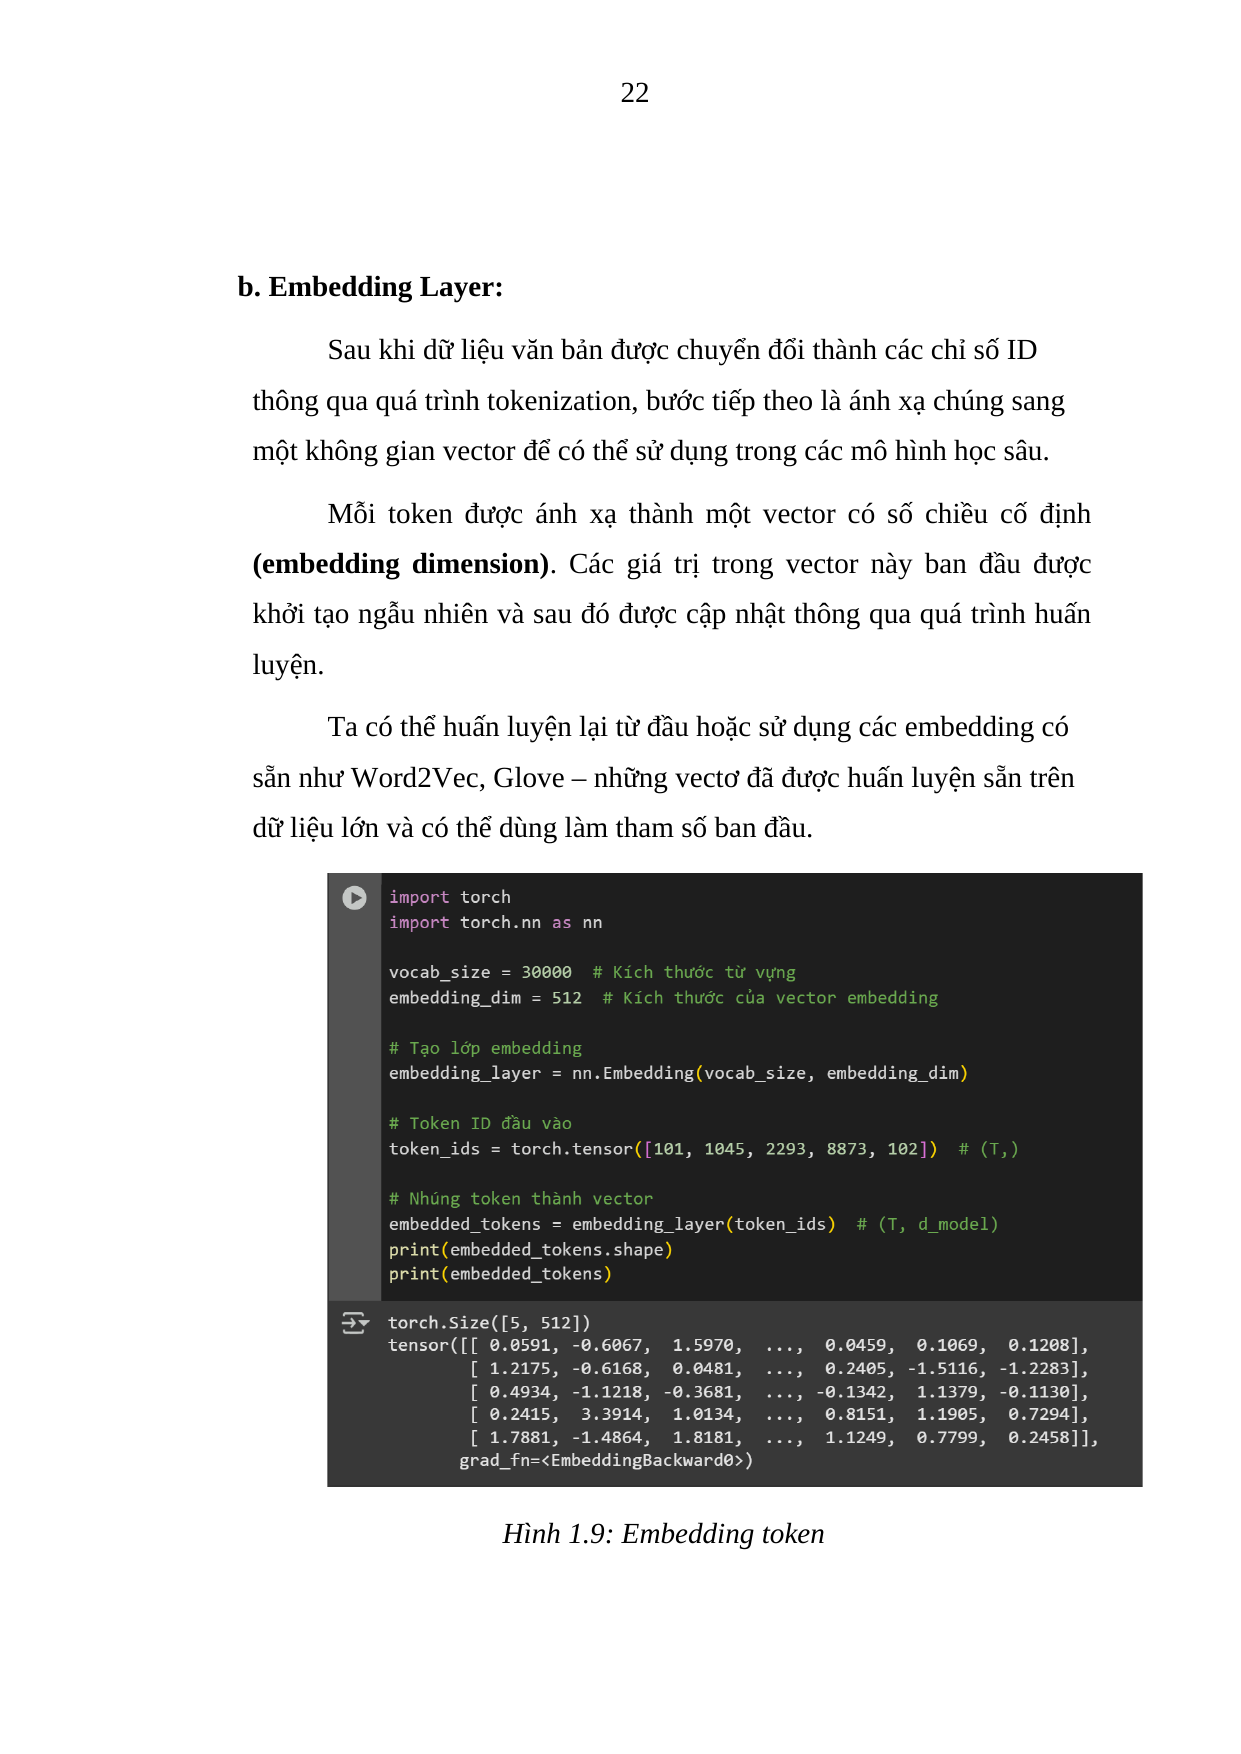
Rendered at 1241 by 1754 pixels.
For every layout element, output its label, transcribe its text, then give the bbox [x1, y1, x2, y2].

text Ta có thể huấn luyện lại từ đầu hoặc sử dụng các embedding có sẵn như Word2Vec, Glove – những vectơ đã được huấn luyện sẵn trên dữ liệu lớn và có thể dùng làm tham số ban đầu. [252, 709, 1092, 844]
text b. Embedding Layer: [177, 269, 1092, 303]
text Mỗi token được ánh xạ thành một vector có số chiều cố định (embedding dimension). Các giá trị trong vector này ban đầu được khởi tạo ngẫu nhiên và sau đó được cập nhật thông qua quá trình huấn luyện. [252, 496, 1092, 680]
text Hình 1.9: Embedding token [177, 1516, 1092, 1549]
text Sau khi dữ liệu văn bản được chuyển đổi thành các chỉ số ID thông qua quá trình tokenization, bước tiếp theo là ánh xạ chúng sang một không gian vector để có thể sử dụng trong các mô hình học sâu. [252, 332, 1092, 467]
picture [327, 873, 1143, 1487]
